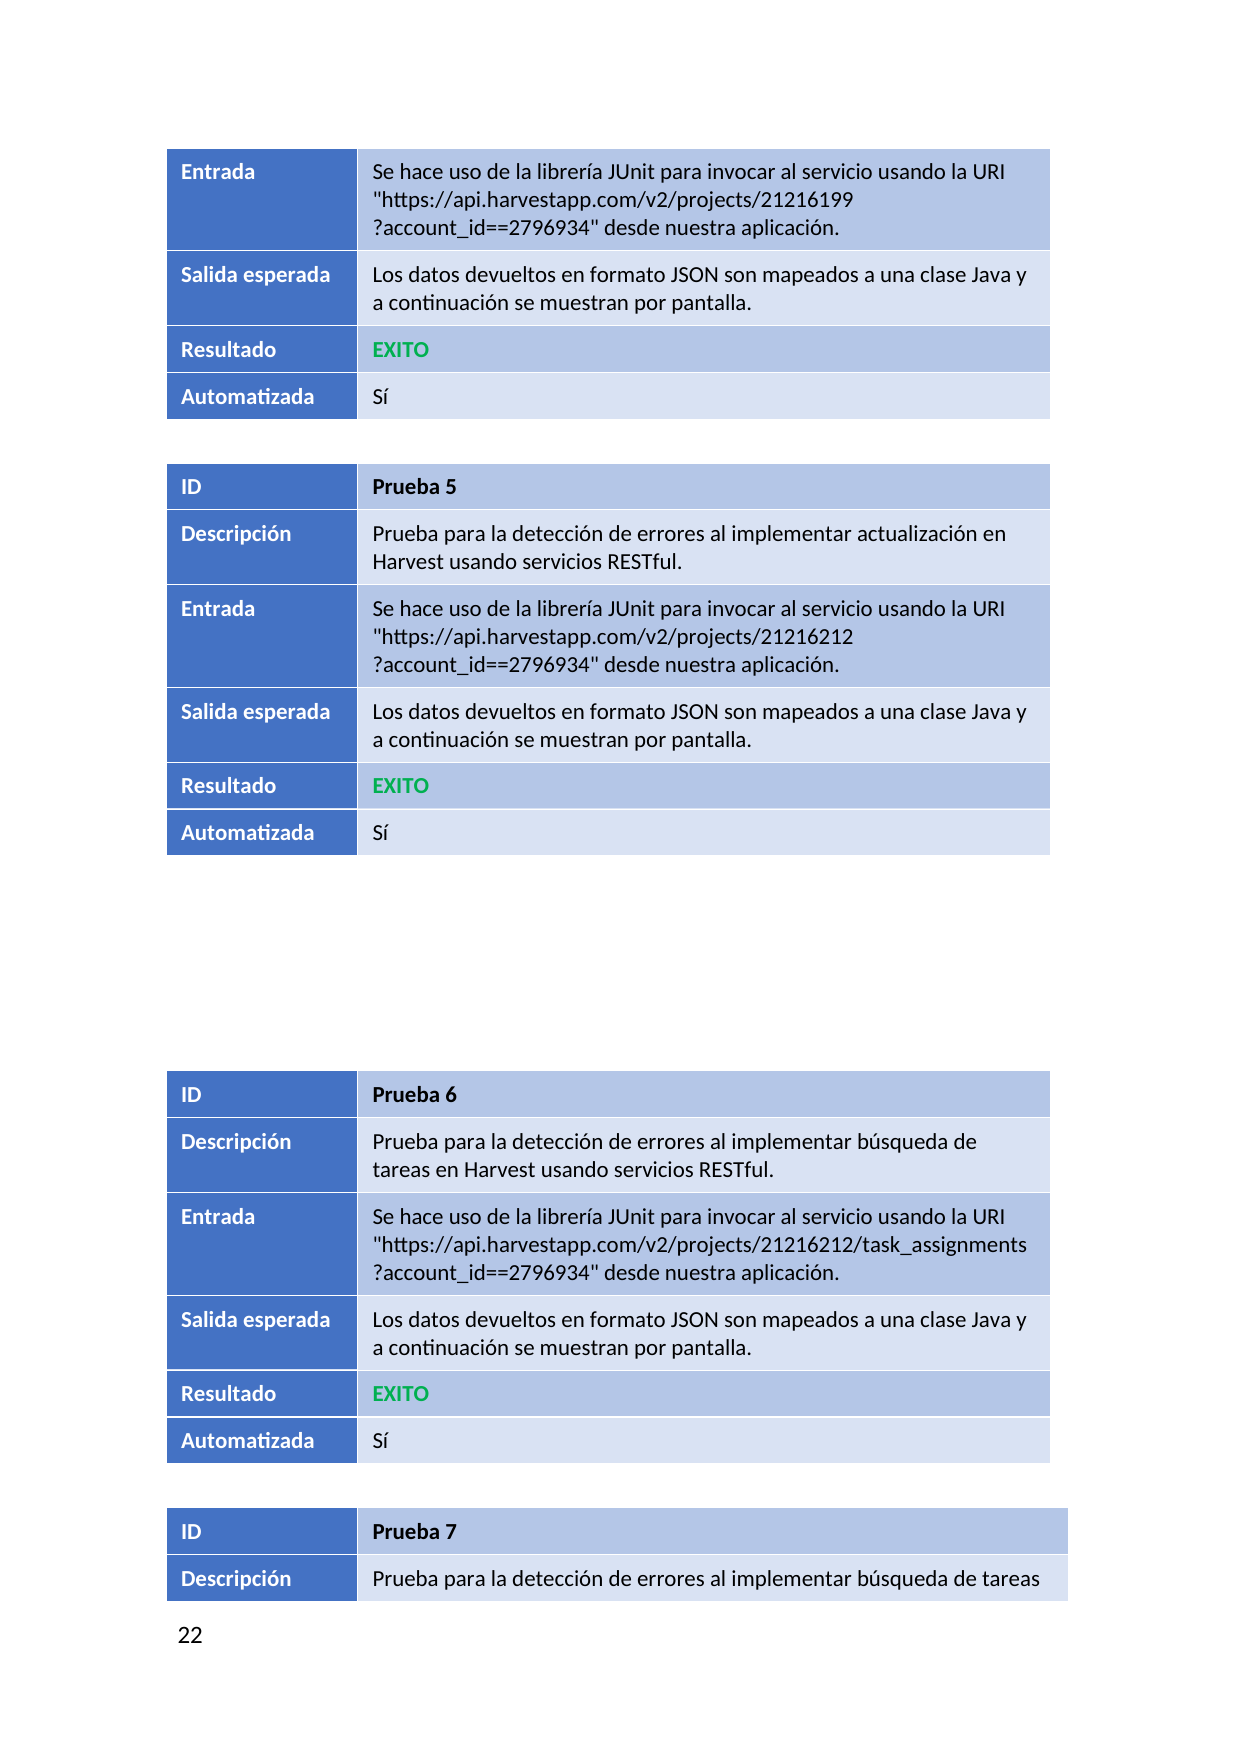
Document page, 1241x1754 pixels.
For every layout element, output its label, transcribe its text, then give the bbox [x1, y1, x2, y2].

table_header ID [167, 1508, 357, 1554]
table_header Prueba 7 [358, 1508, 1068, 1554]
table_cell Sí [358, 810, 1050, 855]
table_cell Entrada [167, 1193, 357, 1295]
table_header Prueba 6 [358, 1071, 1050, 1117]
table_cell Sí [358, 373, 1050, 419]
table_cell Descripción [167, 510, 357, 584]
table_cell Entrada [167, 149, 357, 250]
table_cell Automatizada [167, 1418, 357, 1463]
table_cell Se hace uso de la librería JUnit para invocar al servicio usando la URI "https://api.harvestapp.com/v2/projects/21216199 ?account_id==2796934" desde nuestra aplicación. [358, 149, 1050, 250]
table_header ID [167, 464, 357, 509]
table_cell Entrada [167, 585, 357, 687]
table_cell Prueba para la detección de errores al implementar actualización en Harvest usando servicios RESTful. [358, 510, 1050, 584]
table_cell Descripción [167, 1555, 357, 1601]
table_cell Automatizada [167, 810, 357, 855]
table_cell Resultado [167, 1371, 357, 1416]
table_cell Descripción [167, 1118, 357, 1192]
table_cell Automatizada [167, 373, 357, 419]
table_cell Los datos devueltos en formato JSON son mapeados a una clase Java y a continuación se muestran por pantalla. [358, 251, 1050, 325]
table_cell EXITO [358, 763, 1050, 808]
table_cell Se hace uso de la librería JUnit para invocar al servicio usando la URI "https://api.harvestapp.com/v2/projects/21216212 ?account_id==2796934" desde nuestra aplicación. [358, 585, 1050, 687]
table_cell EXITO [358, 326, 1050, 372]
table_cell Salida esperada [167, 688, 357, 762]
table_cell Salida esperada [167, 1296, 357, 1369]
table_header Prueba 5 [358, 464, 1050, 509]
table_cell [358, 1555, 1068, 1601]
table_cell Resultado [167, 763, 357, 808]
table_header ID [167, 1071, 357, 1117]
table_cell Sí [358, 1418, 1050, 1463]
table_cell Prueba para la detección de errores al implementar búsqueda de tareas en Harvest usando servicios RESTful. [358, 1118, 1050, 1192]
table_cell EXITO [358, 1371, 1050, 1416]
table_cell Salida esperada [167, 251, 357, 325]
table_cell Los datos devueltos en formato JSON son mapeados a una clase Java y a continuación se muestran por pantalla. [358, 1296, 1050, 1369]
table_cell Los datos devueltos en formato JSON son mapeados a una clase Java y a continuación se muestran por pantalla. [358, 688, 1050, 762]
table_cell Se hace uso de la librería JUnit para invocar al servicio usando la URI "https://api.harvestapp.com/v2/projects/21216212/task_assignments ?account_id==2796934" desde nuestra aplicación. [358, 1193, 1050, 1295]
table_cell Resultado [167, 326, 357, 372]
